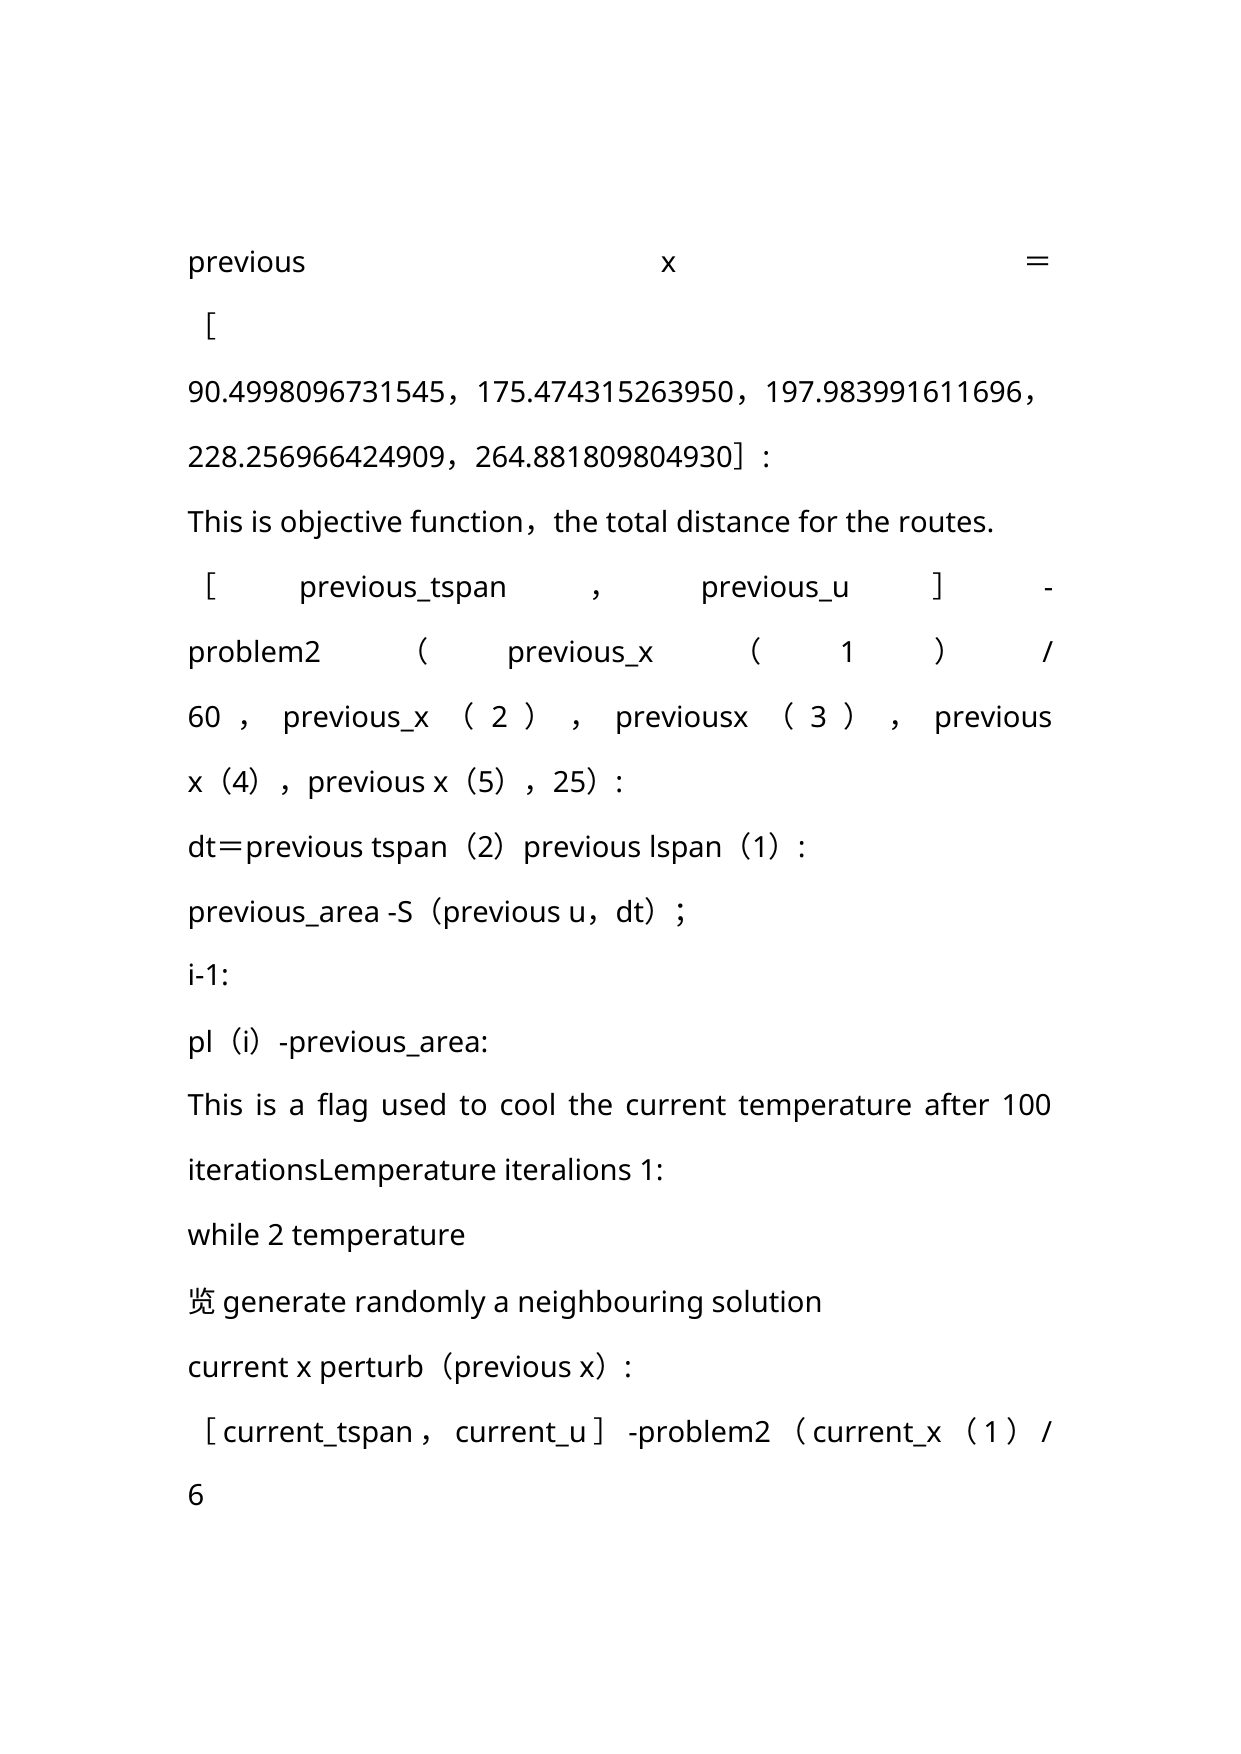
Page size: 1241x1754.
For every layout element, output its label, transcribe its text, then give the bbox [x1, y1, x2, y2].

list i-1: [187, 942, 1053, 1007]
list This is a flag used to cool the current temperature after 100 iterationsLemperature iteralions 1: [187, 1072, 1053, 1202]
list previous_area -S（previous u，dt）； [187, 877, 1053, 942]
list previous x＝［90.4998096731545，175.474315263950，197.983991611696，228.256966424909，264.881809804930］: [187, 227, 1053, 487]
list pl（i）-previous_area: [187, 1007, 1053, 1072]
list ［previous_tspan，previous_u］-problem2（previous_x（1）/60，previous_x（2），previousx（3），previous x（4），previous x（5），25）: [187, 552, 1053, 812]
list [187, 1397, 1053, 1527]
list dt＝previous tspan（2）previous lspan（1）: [187, 812, 1053, 877]
list current x perturb（previous x）: [187, 1332, 1053, 1397]
list while 2 temperature [187, 1202, 1053, 1267]
list 览generate randomly a neighbouring solution [187, 1267, 1053, 1332]
list This is objective function，the total distance for the routes. [187, 487, 1053, 552]
